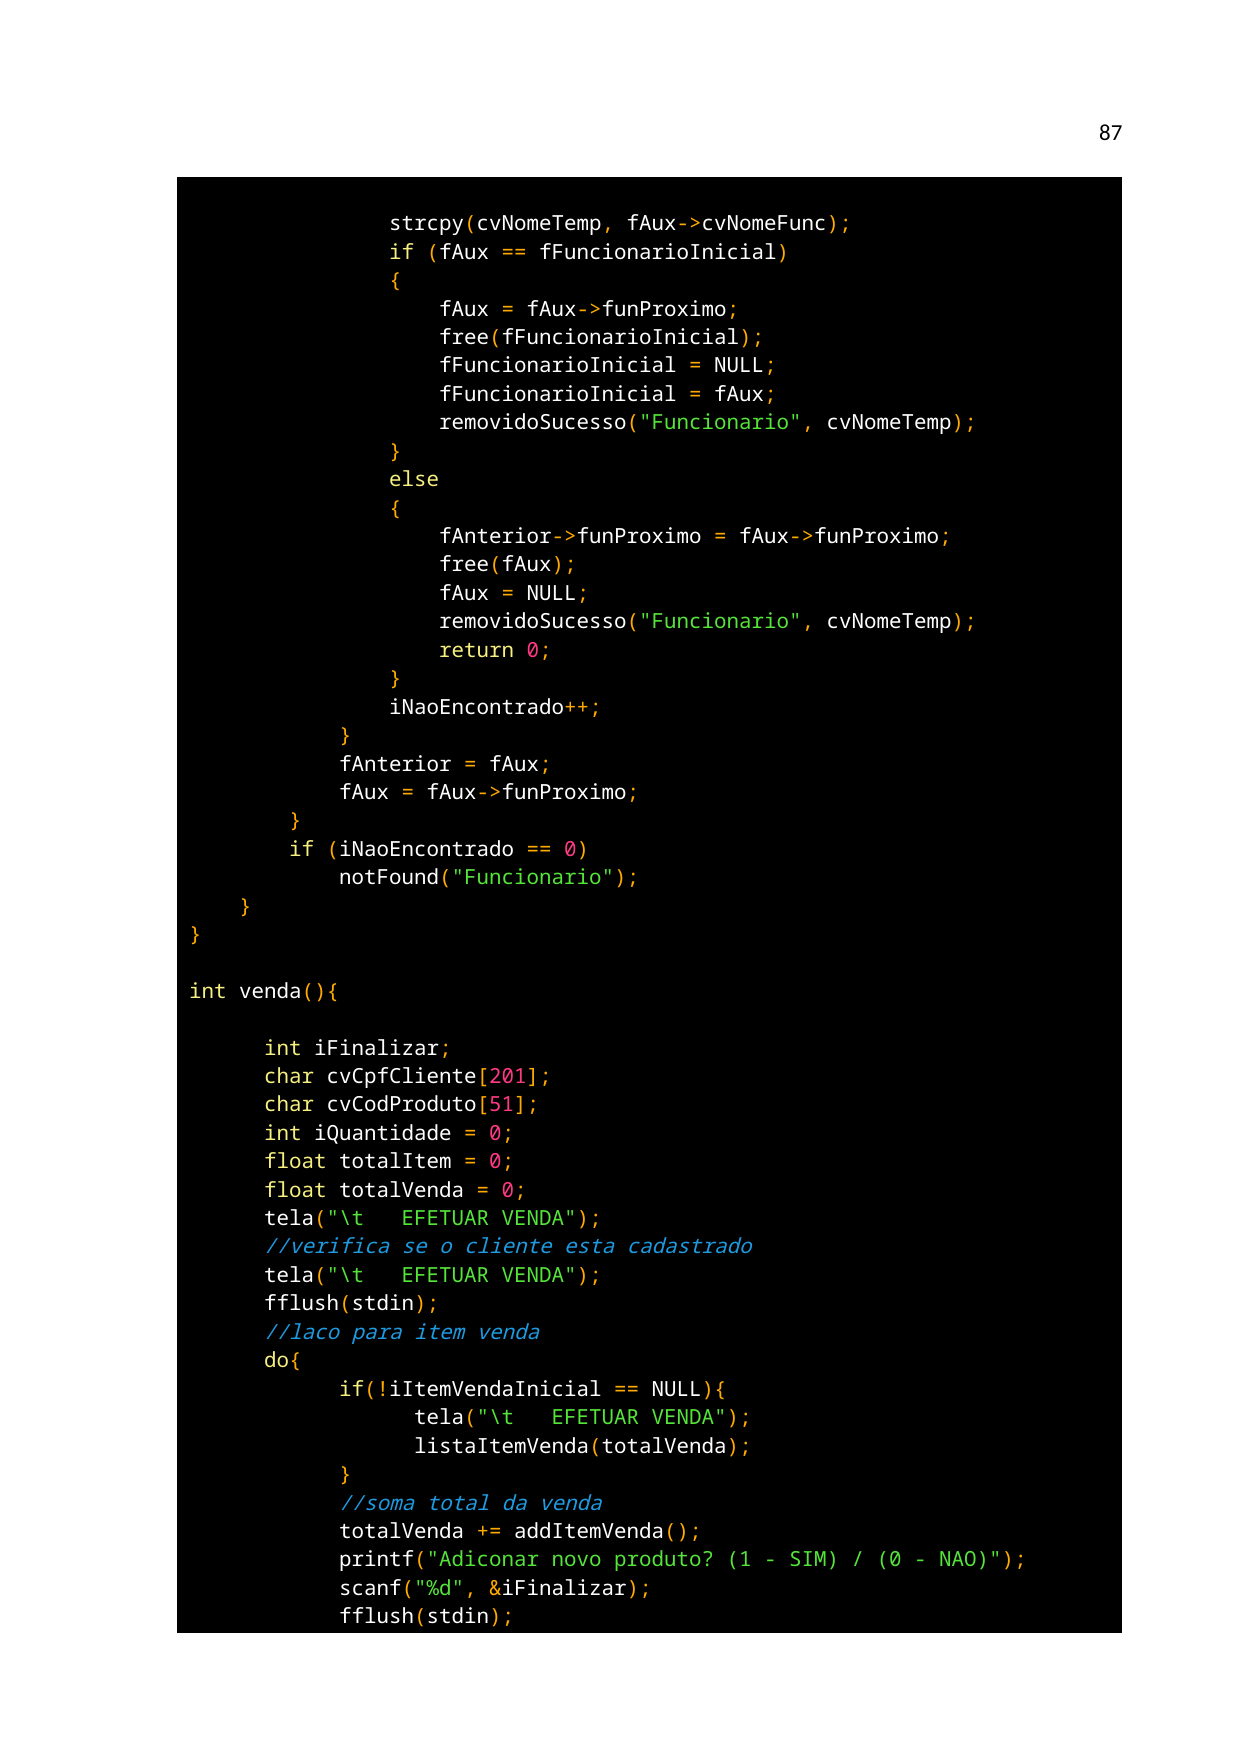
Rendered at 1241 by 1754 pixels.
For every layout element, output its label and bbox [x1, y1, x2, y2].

table_header [178, 180, 1121, 1630]
